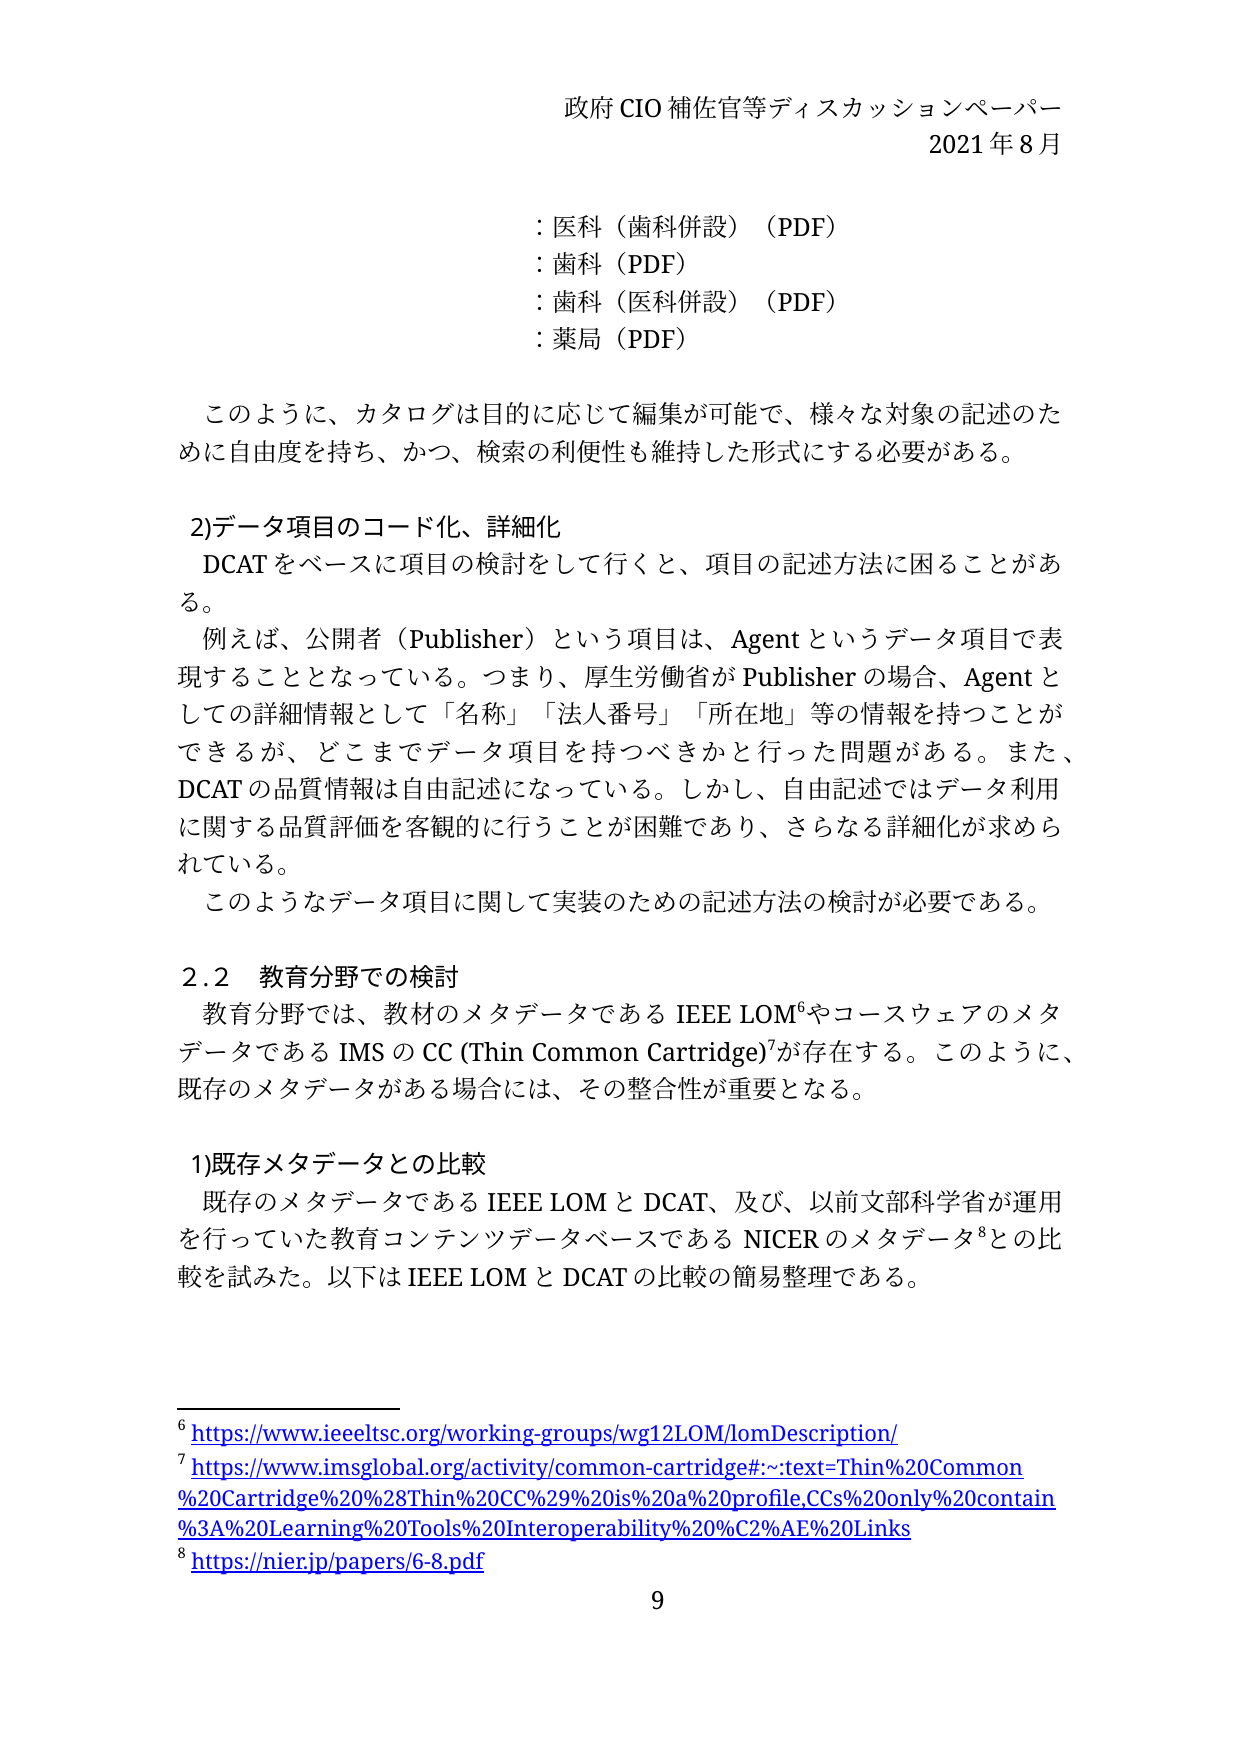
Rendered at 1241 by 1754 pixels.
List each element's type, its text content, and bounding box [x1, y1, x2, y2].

subtitle 教育分野での検討 [177, 957, 1063, 994]
text このようなデータ項目に関して実装のための記述方法の検討が必要である。 [177, 882, 1063, 919]
text DCATをベースに項目の検討をして行くと、項目の記述方法に困ることがある。 [177, 544, 1063, 619]
subtitle データ項目のコード化、詳細化 [190, 507, 1063, 544]
text ：薬局（PDF） [177, 319, 1063, 357]
text 教育分野では、教材のメタデータであるIEEE LOMやコースウェアのメタデータであるIMSのCC (Thin Common Cartridge)が存在する。このように、既存のメタデータがある場合には、その整合性が重要となる。 [177, 994, 1063, 1107]
text ：歯科（医科併設）（PDF） [177, 282, 1063, 319]
text 既存のメタデータであるIEEE LOMとDCAT、及び、以前文部科学省が運用を行っていた教育コンテンツデータベースであるNICERのメタデータとの比較を試みた。以下はIEEE LOMとDCATの比較の簡易整理である。 [177, 1182, 1063, 1294]
subtitle 既存メタデータとの比較 [190, 1144, 1063, 1182]
text ：歯科（PDF） [177, 244, 1063, 282]
text 例えば、公開者（Publisher）という項目は、Agentというデータ項目で表現することとなっている。つまり、厚生労働省がPublisherの場合、Agentとしての詳細情報として「名称」「法人番号」「所在地」等の情報を持つことができるが、どこまでデータ項目を持つべきかと行った問題がある。また、DCATの品質情報は自由記述になっている。しかし、自由記述ではデータ利用に関する品質評価を客観的に行うことが困難であり、さらなる詳細化が求められている。 [177, 619, 1063, 882]
text ：医科（歯科併設）（PDF） [177, 207, 1063, 244]
text このように、カタログは目的に応じて編集が可能で、様々な対象の記述のために自由度を持ち、かつ、検索の利便性も維持した形式にする必要がある。 [177, 394, 1063, 469]
